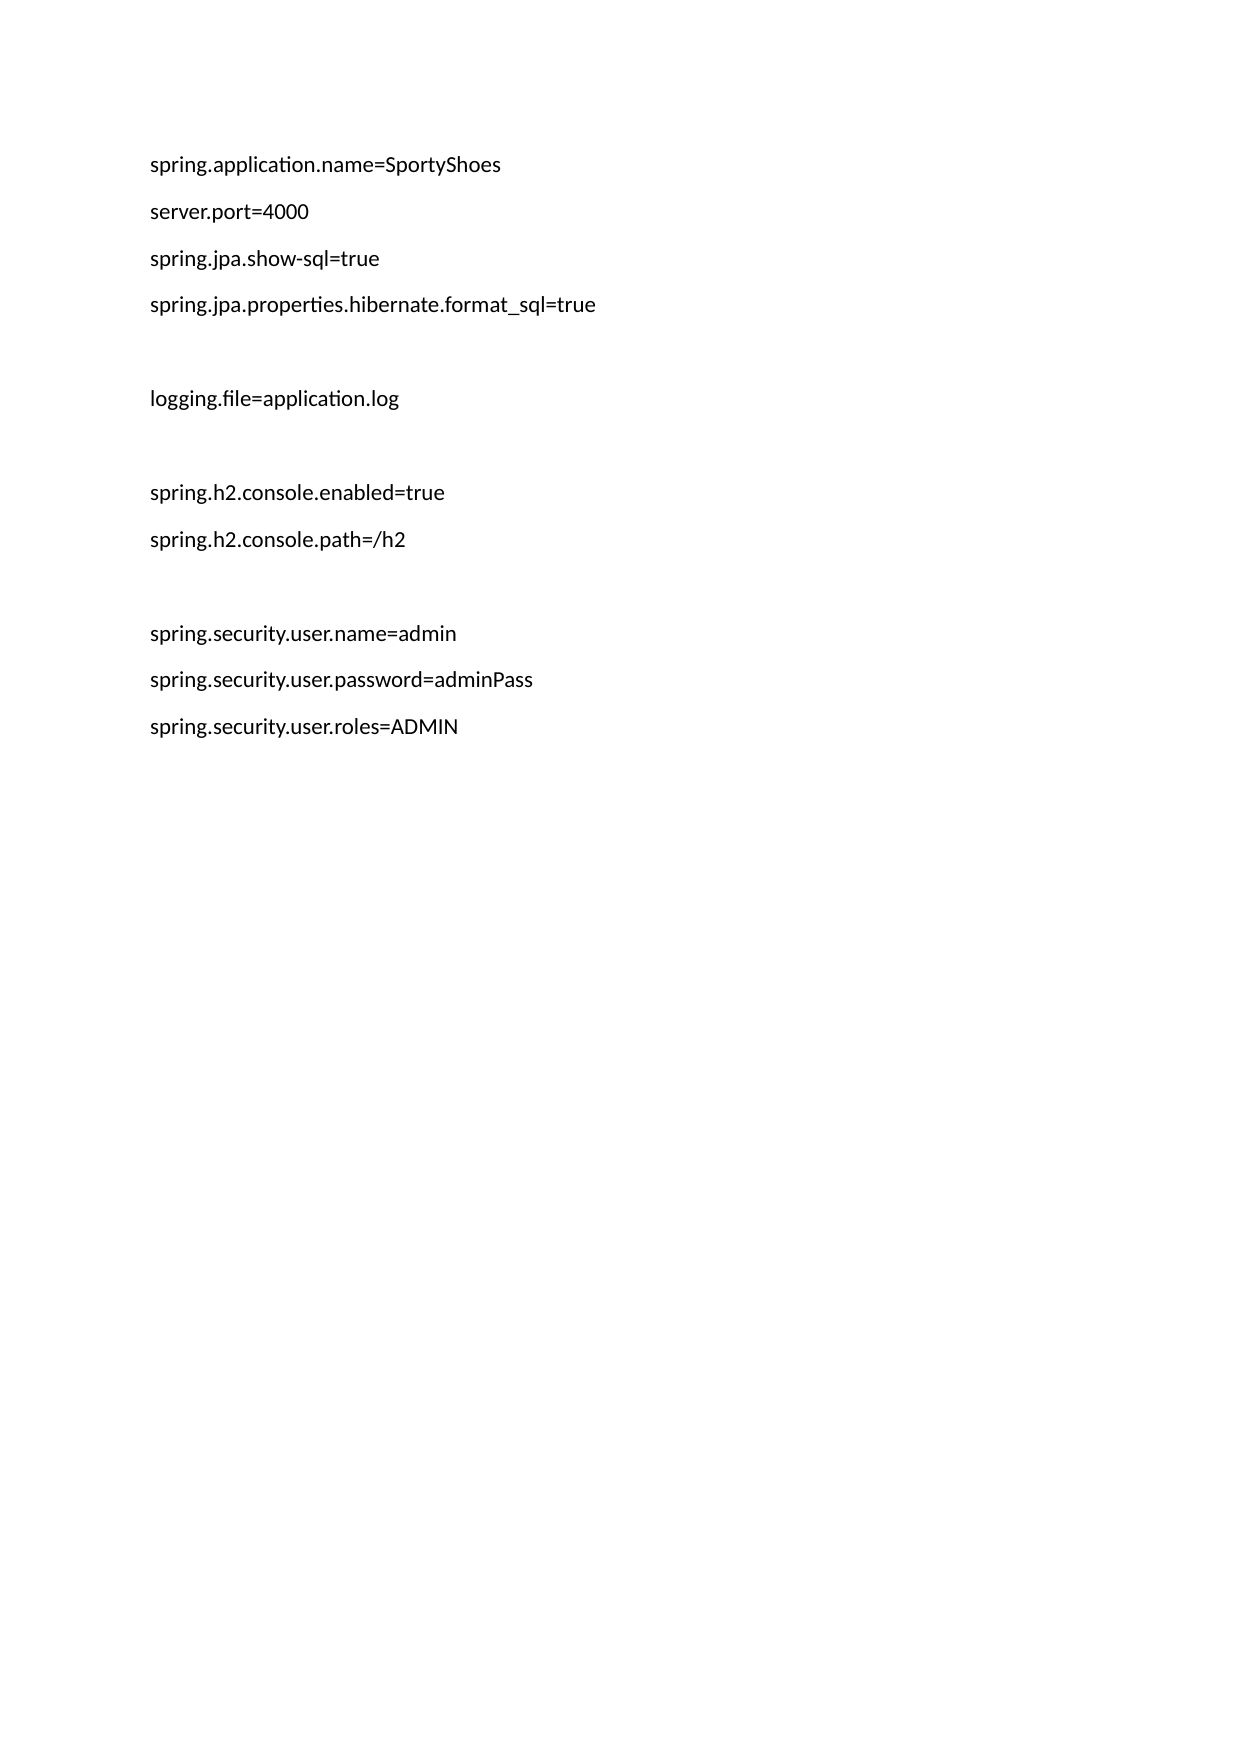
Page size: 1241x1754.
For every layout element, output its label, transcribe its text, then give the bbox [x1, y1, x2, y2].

text spring.jpa.properties.hibernate.format_sql=true [150, 291, 1090, 319]
text spring.h2.console.enabled=true [150, 478, 1090, 506]
text spring.application.name=SportyShoes [150, 150, 1090, 178]
text logging.file=application.log [150, 384, 1090, 412]
text spring.security.user.roles=ADMIN [150, 712, 1090, 741]
text spring.jpa.show-sql=true [150, 244, 1090, 272]
text spring.security.user.name=admin [150, 619, 1090, 647]
text spring.security.user.password=adminPass [150, 666, 1090, 694]
text spring.h2.console.path=/h2 [150, 525, 1090, 553]
text server.port=4000 [150, 197, 1090, 225]
